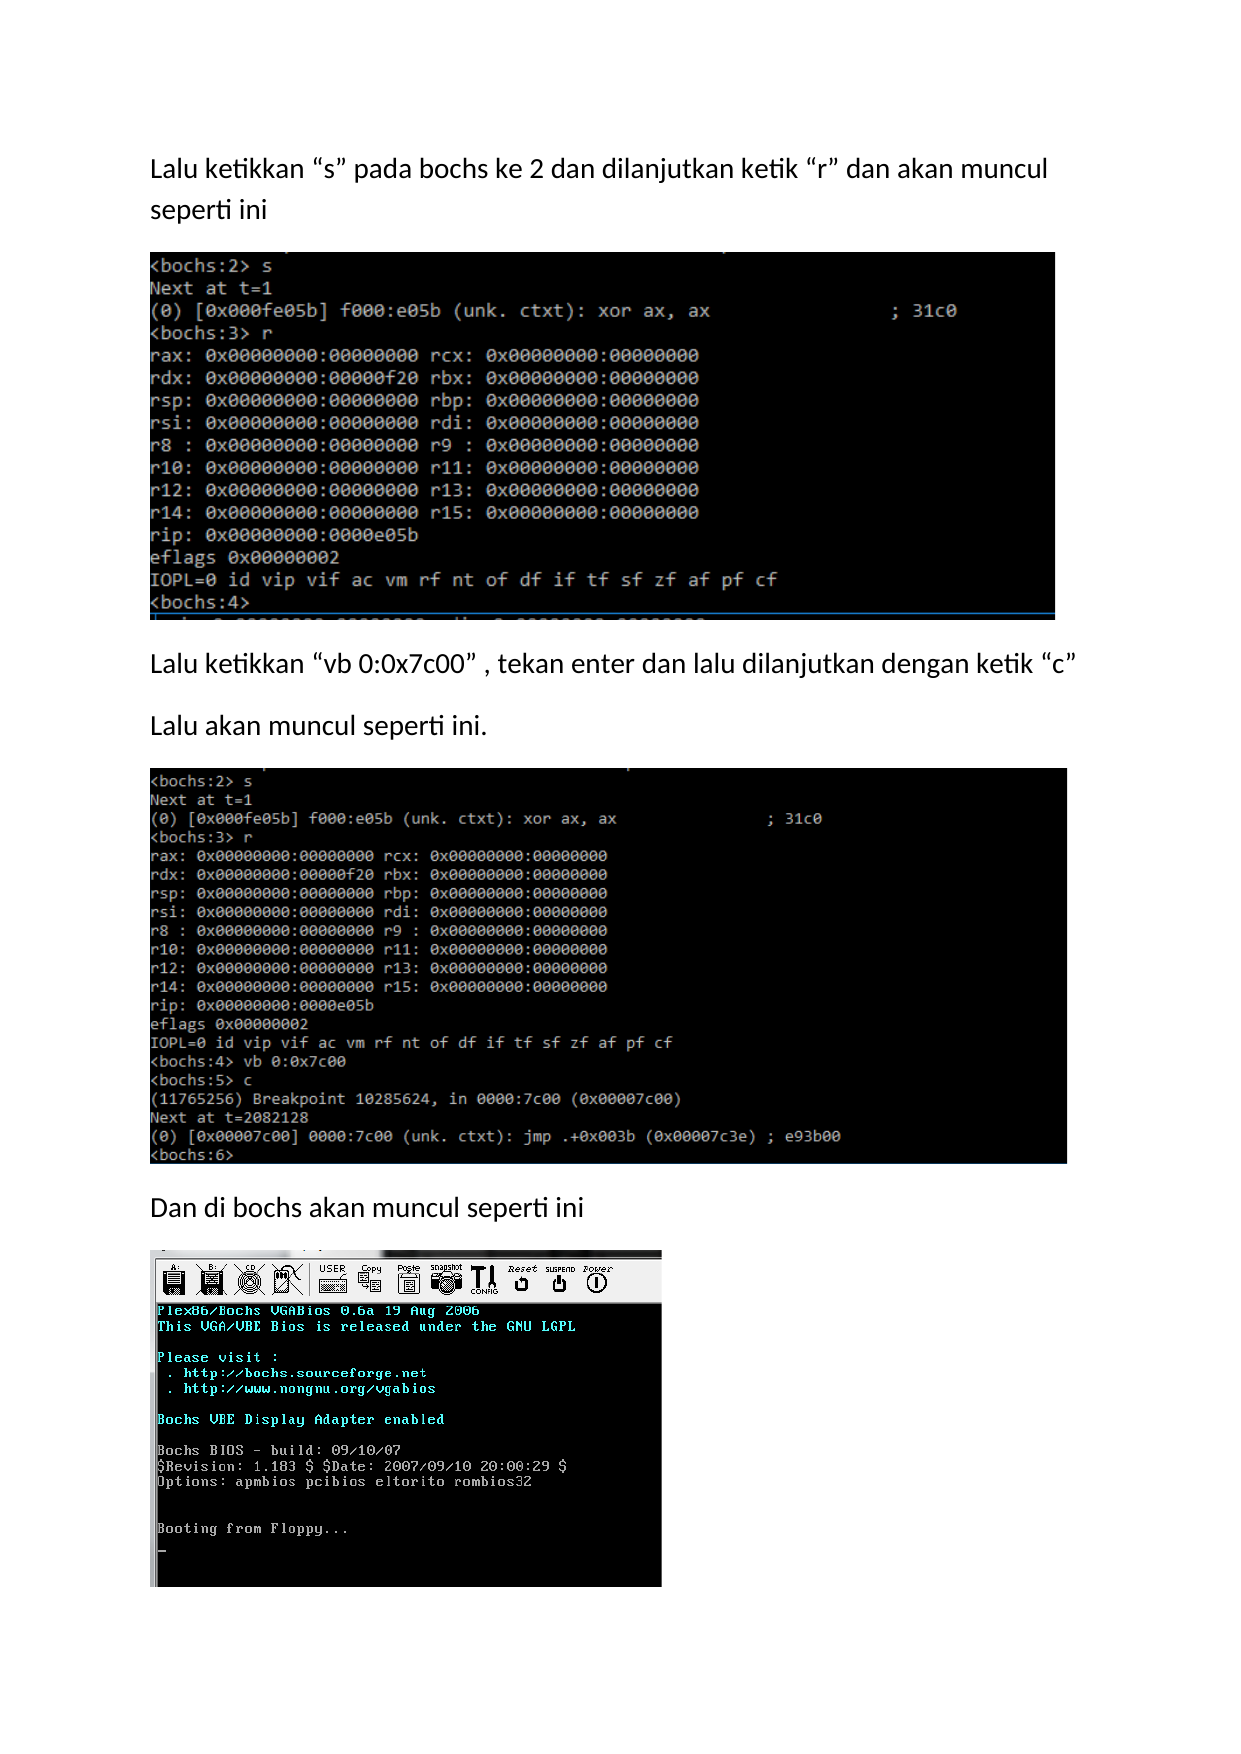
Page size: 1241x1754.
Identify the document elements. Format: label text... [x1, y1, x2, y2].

text Lalu akan muncul seperti ini. [150, 707, 1090, 742]
text Dan di bochs akan muncul seperti ini [150, 1189, 1090, 1224]
picture [150, 252, 1056, 620]
picture [150, 768, 1068, 1164]
text Lalu ketikkan “vb 0:0x7c00” , tekan enter dan lalu dilanjutkan dengan ketik “c” [150, 645, 1090, 681]
text Lalu ketikkan “s” pada bochs ke 2 dan dilanjutkan ketik “r” dan akan muncul seperti ini [150, 150, 1090, 227]
picture [150, 1250, 662, 1587]
